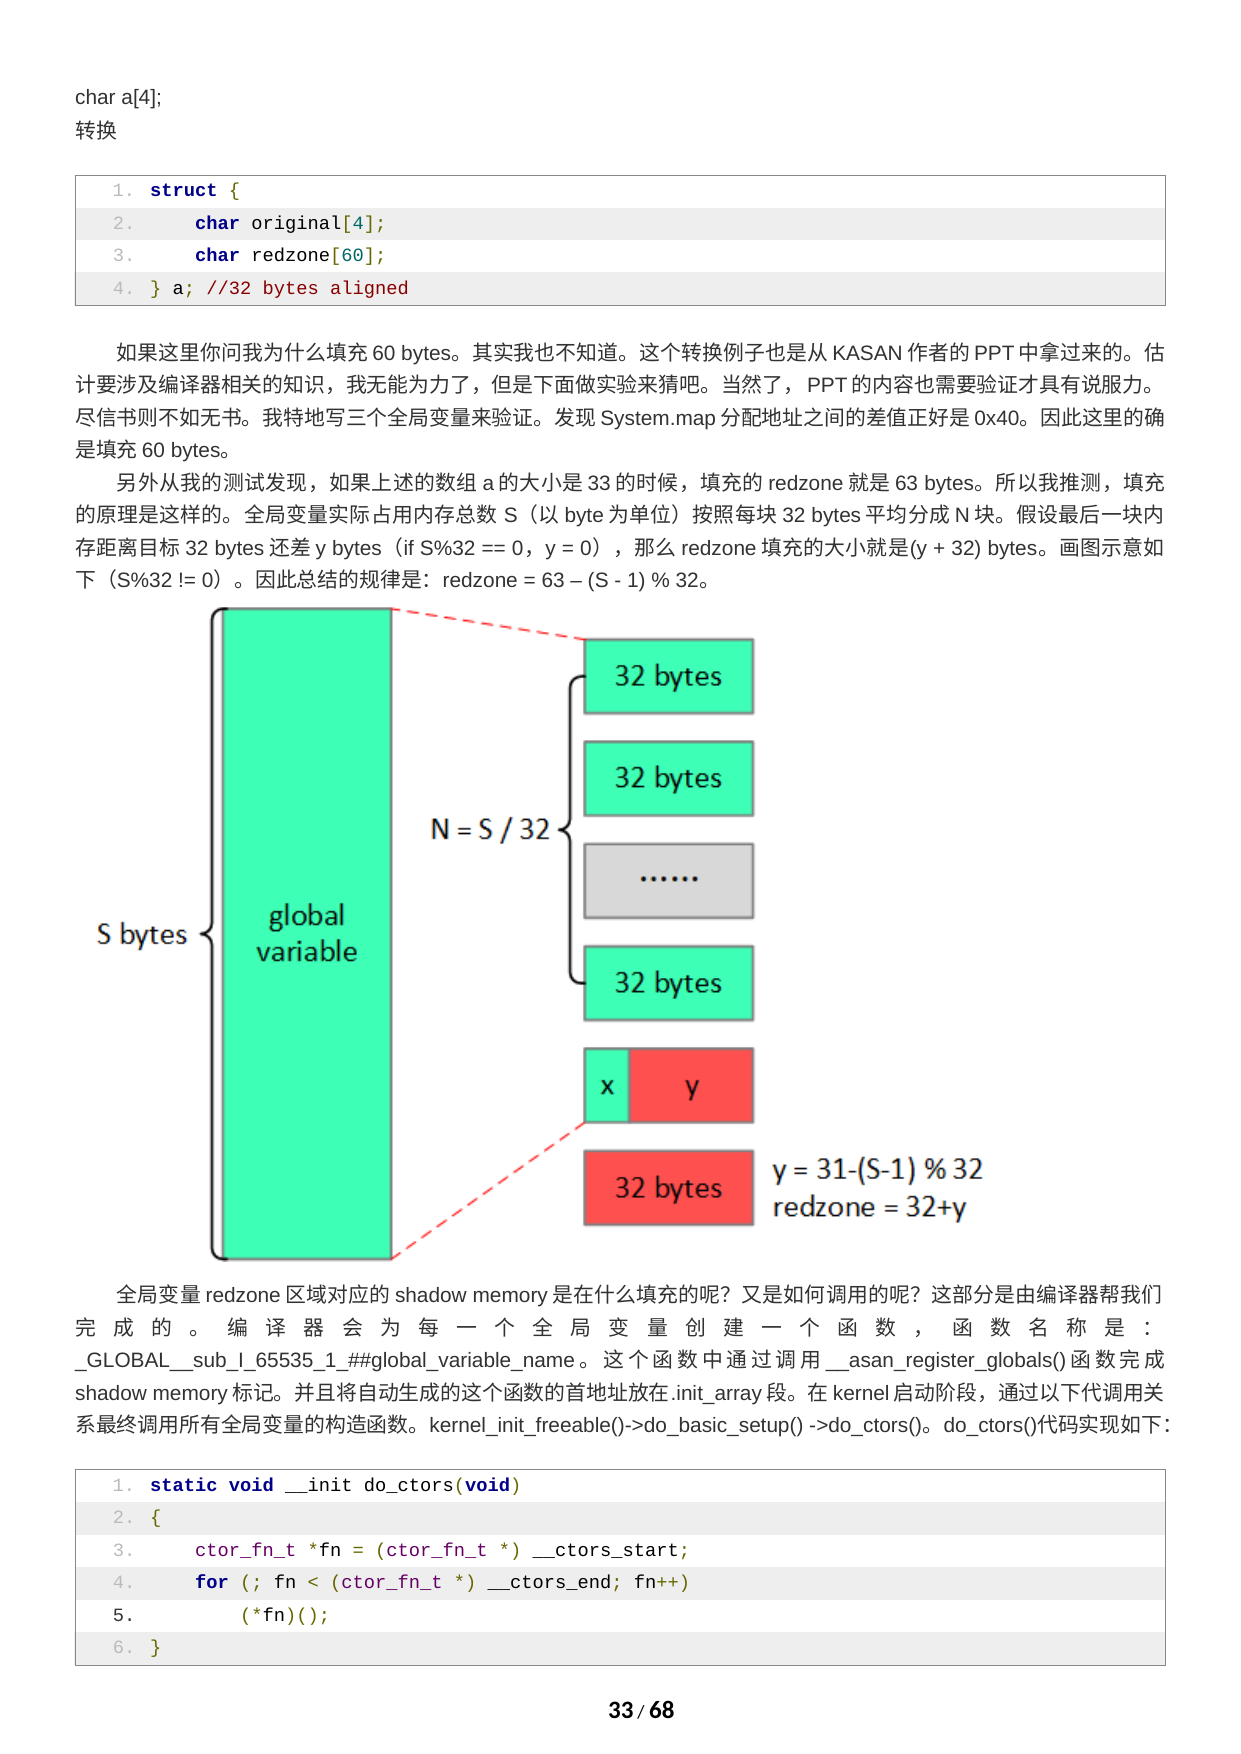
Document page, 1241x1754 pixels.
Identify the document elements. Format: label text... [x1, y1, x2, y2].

list char original[4]; [76, 208, 1165, 240]
list (*fn)(); [76, 1600, 1165, 1632]
list { [76, 1502, 1165, 1535]
list struct { [76, 176, 1165, 208]
list } a; //32 bytes aligned [76, 272, 1165, 305]
list char redzone[60]; [76, 240, 1165, 272]
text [75, 81, 1165, 146]
list } [76, 1632, 1165, 1665]
list for (; fn < (ctor_fn_t *) __ctors_end; fn++) [76, 1567, 1165, 1600]
list ctor_fn_t *fn = (ctor_fn_t *) __ctors_start; [76, 1535, 1165, 1567]
picture [80, 606, 1001, 1262]
list static void __init do_ctors(void) [76, 1470, 1165, 1502]
text 全局变量redzone区域对应的shadow memory是在什么填充的呢？又是如何调用的呢？这部分是由编译器帮我们完成的。编译器会为每一个全局变量创建一个函数，函数名称是：_GLOBAL__sub_I_65535_1_##global_variable_name。这个函数中通过调用__asan_register_globals()函数完成shadow memory标记。并且将自动生成的这个函数的首地址放在.init_array段。在kernel启动阶段，通过以下代调用关系最终调用所有全局变量的构造函数。kernel_init_freeable()->do_basic_setup() ->do_ctors()。do_ctors()代码实现如下： [75, 1278, 1165, 1440]
text 如果这里你问我为什么填充60 bytes。其实我也不知道。这个转换例子也是从KASAN作者的PPT中拿过来的。估计要涉及编译器相关的知识，我无能为力了，但是下面做实验来猜吧。当然了，PPT的内容也需要验证才具有说服力。尽信书则不如无书。我特地写三个全局变量来验证。发现System.map分配地址之间的差值正好是0x40。因此这里的确是填充60 bytes。 [75, 335, 1165, 465]
